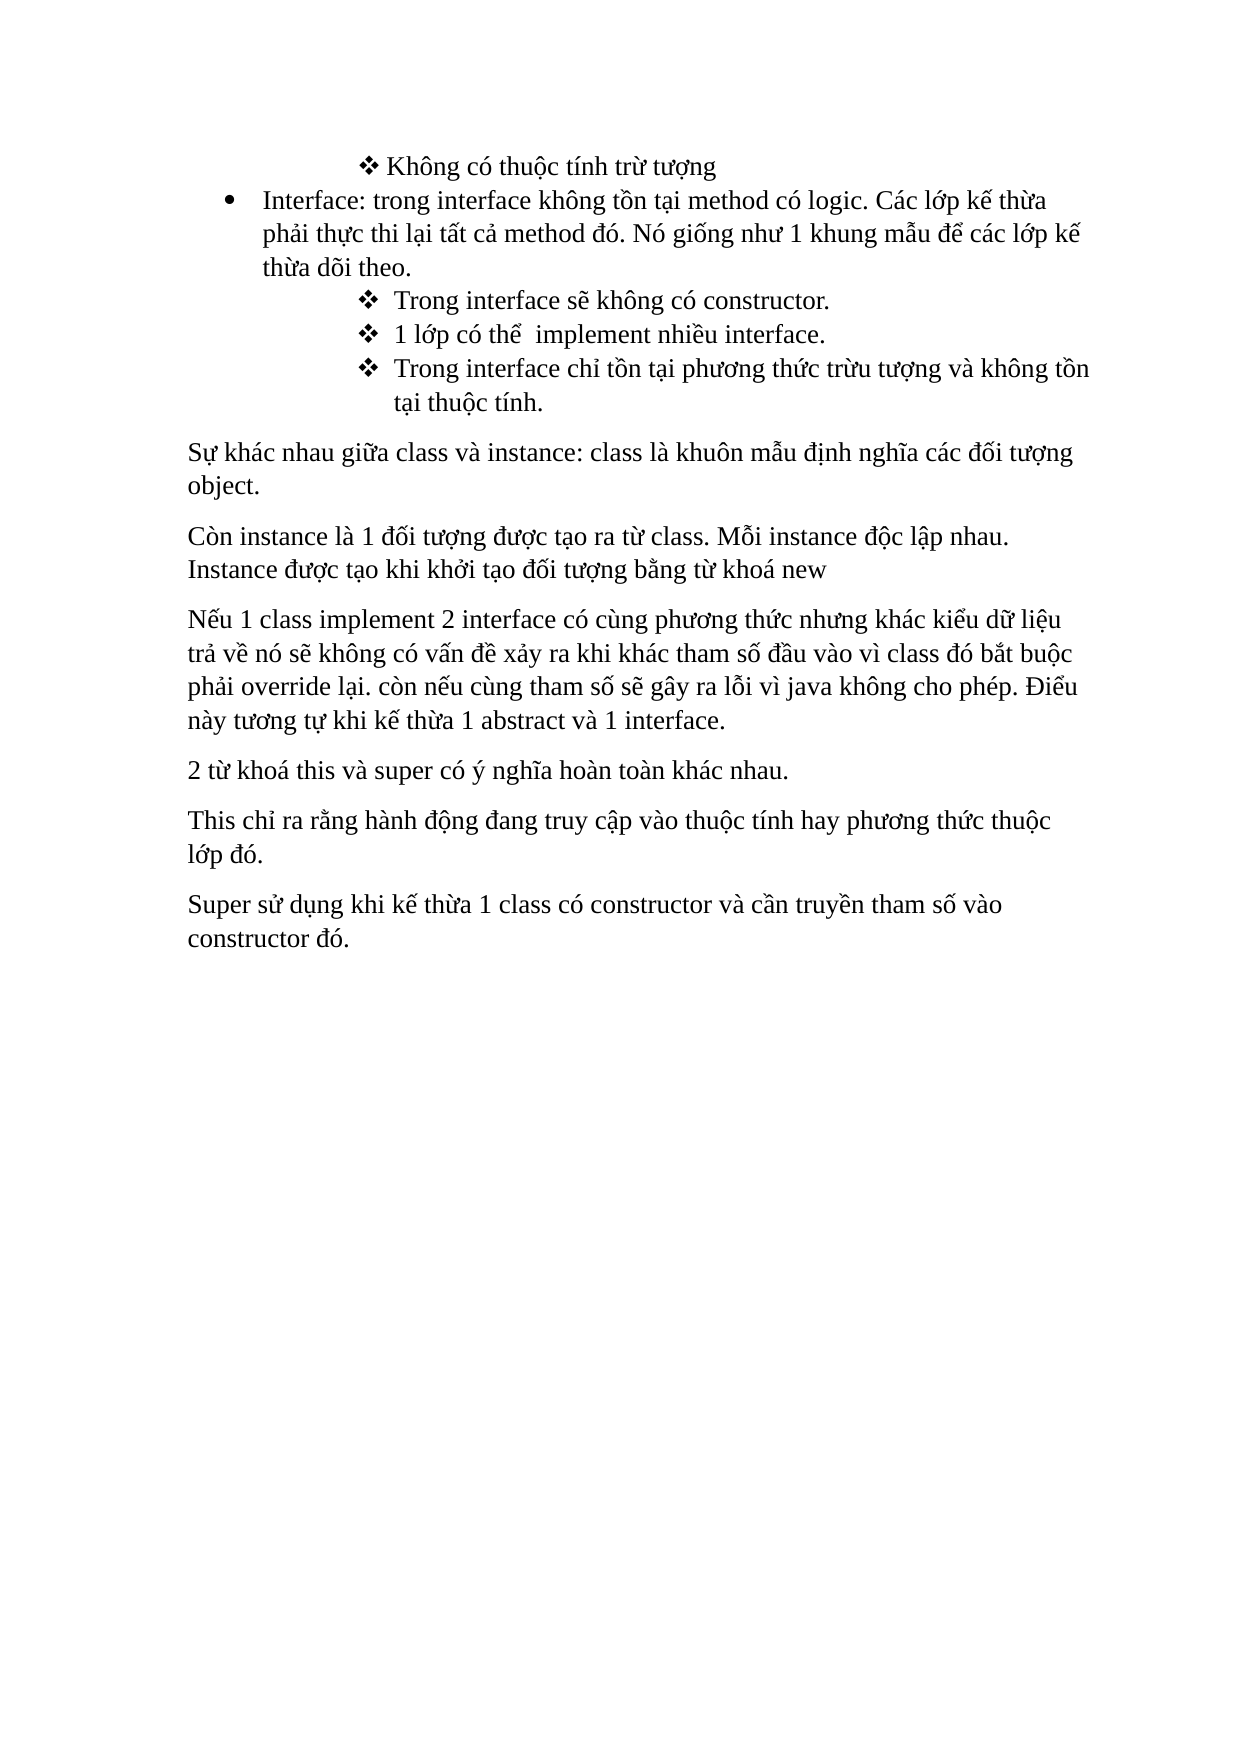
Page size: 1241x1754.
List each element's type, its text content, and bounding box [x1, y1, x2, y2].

text Còn instance là 1 đối tượng được tạo ra từ class. Mỗi instance độc lập nhau. Instance được tạo khi khởi tạo đối tượng bằng từ khoá new [187, 519, 1090, 584]
text Sự khác nhau giữa class và instance: class là khuôn mẫu định nghĩa các đối tượng object. [187, 436, 1090, 501]
text This chỉ ra rằng hành động đang truy cập vào thuộc tính hay phương thức thuộc lớp đó. [187, 804, 1090, 869]
text Nếu 1 class implement 2 interface có cùng phương thức nhưng khác kiểu dữ liệu trả về nó sẽ không có vấn đề xảy ra khi khác tham số đầu vào vì class đó bắt buộc phải override lại. còn nếu cùng tham số sẽ gây ra lỗi vì java không cho phép. Điểu này tương tự khi kế thừa 1 abstract và 1 interface. [187, 603, 1090, 735]
list 1 lớp có thể implement nhiều interface. [356, 318, 1090, 349]
list Trong interface sẽ không có constructor. [356, 284, 1090, 316]
list Trong interface chỉ tồn tại phương thức trừu tượng và không tồn tại thuộc tính. [356, 352, 1090, 417]
list Interface: trong interface không tồn tại method có logic. Các lớp kế thừa phải thực thi lại tất cả method đó. Nó giống như 1 khung mẫu để các lớp kế thừa dõi theo. [225, 184, 1090, 282]
list Không có thuộc tính trừ tượng [357, 150, 1090, 181]
text Super sử dụng khi kế thừa 1 class có constructor và cần truyền tham số vào constructor đó. [187, 888, 1090, 953]
text 2 từ khoá this và super có ý nghĩa hoàn toàn khác nhau. [187, 754, 1090, 785]
